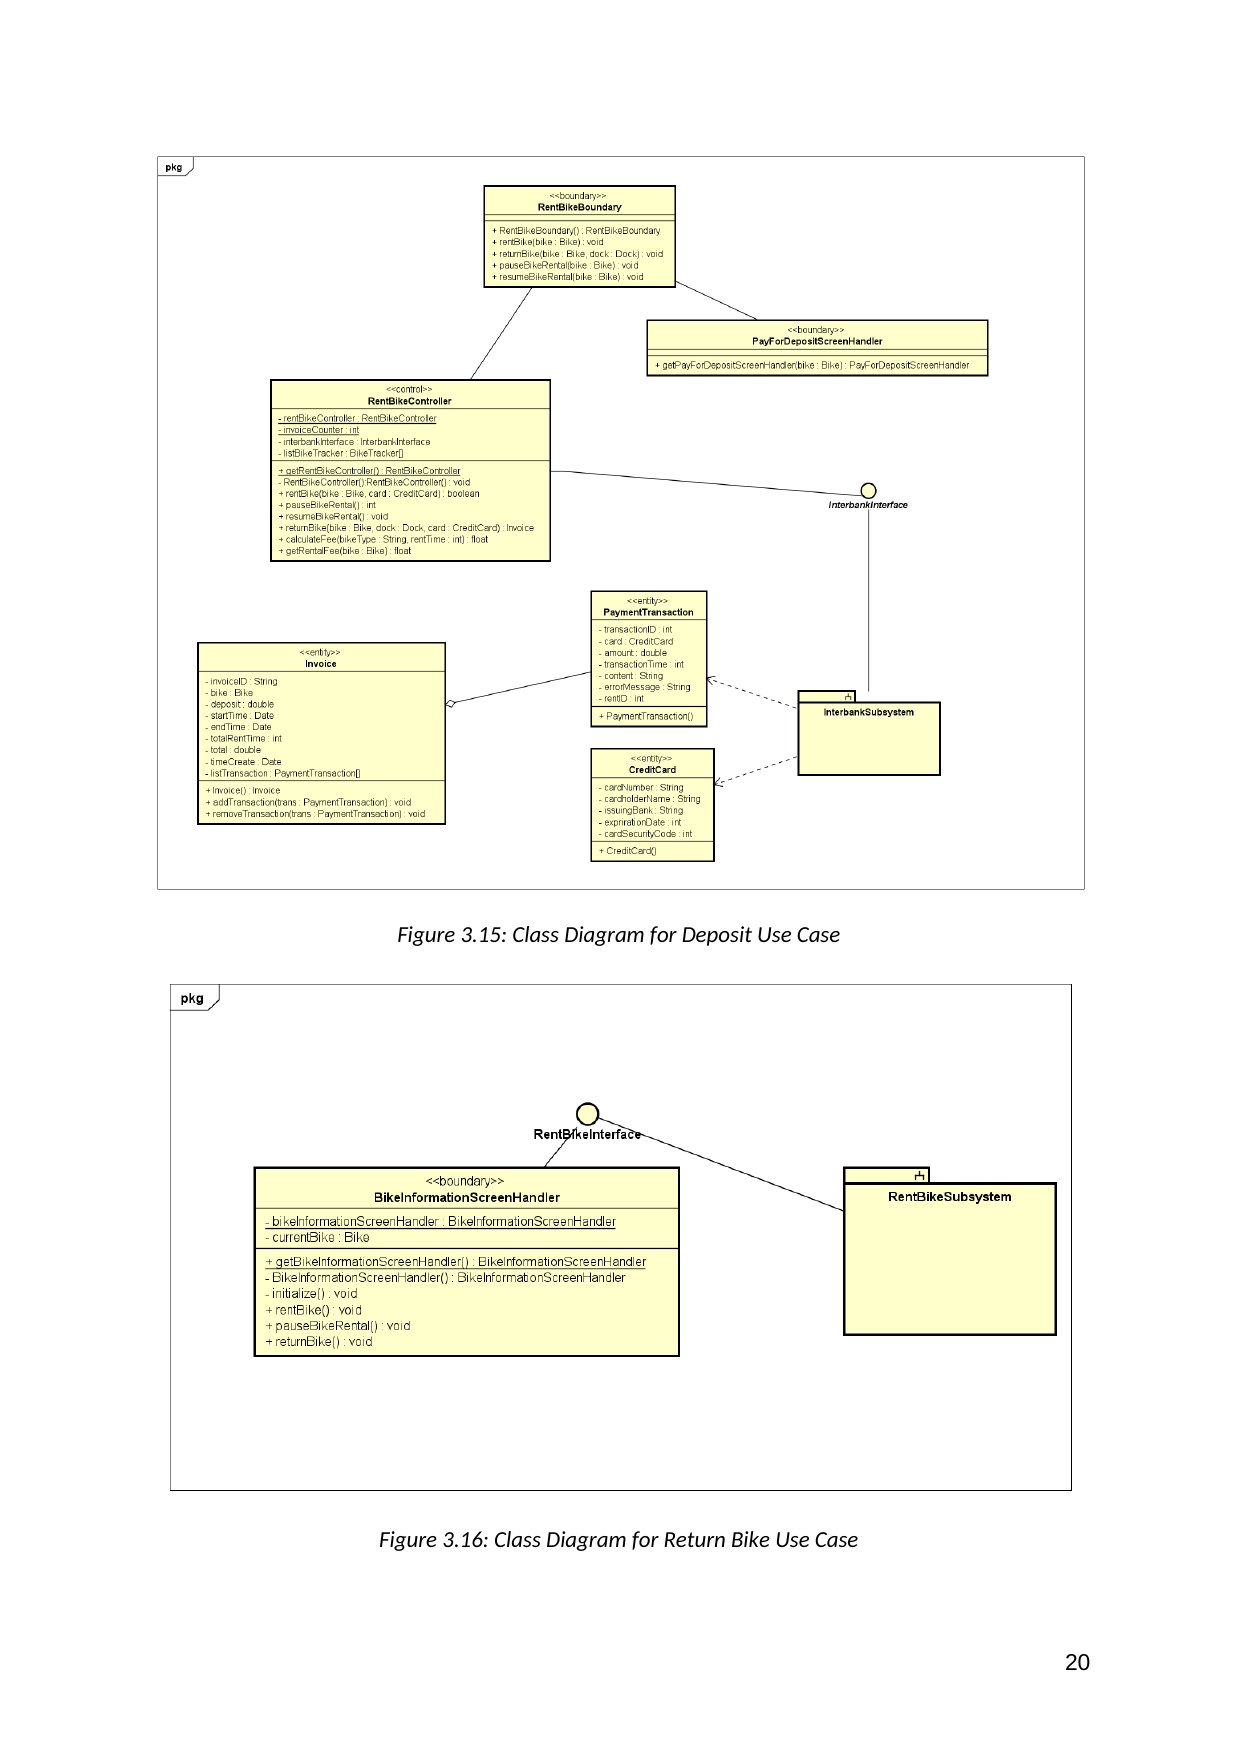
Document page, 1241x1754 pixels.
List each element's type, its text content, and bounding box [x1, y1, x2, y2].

text Figure 3.15: Class Diagram for Deposit Use Case [150, 921, 1090, 948]
text Figure 3.16: Class Diagram for Return Bike Use Case [150, 1525, 1090, 1553]
picture [159, 973, 1081, 1500]
picture [150, 150, 1091, 896]
